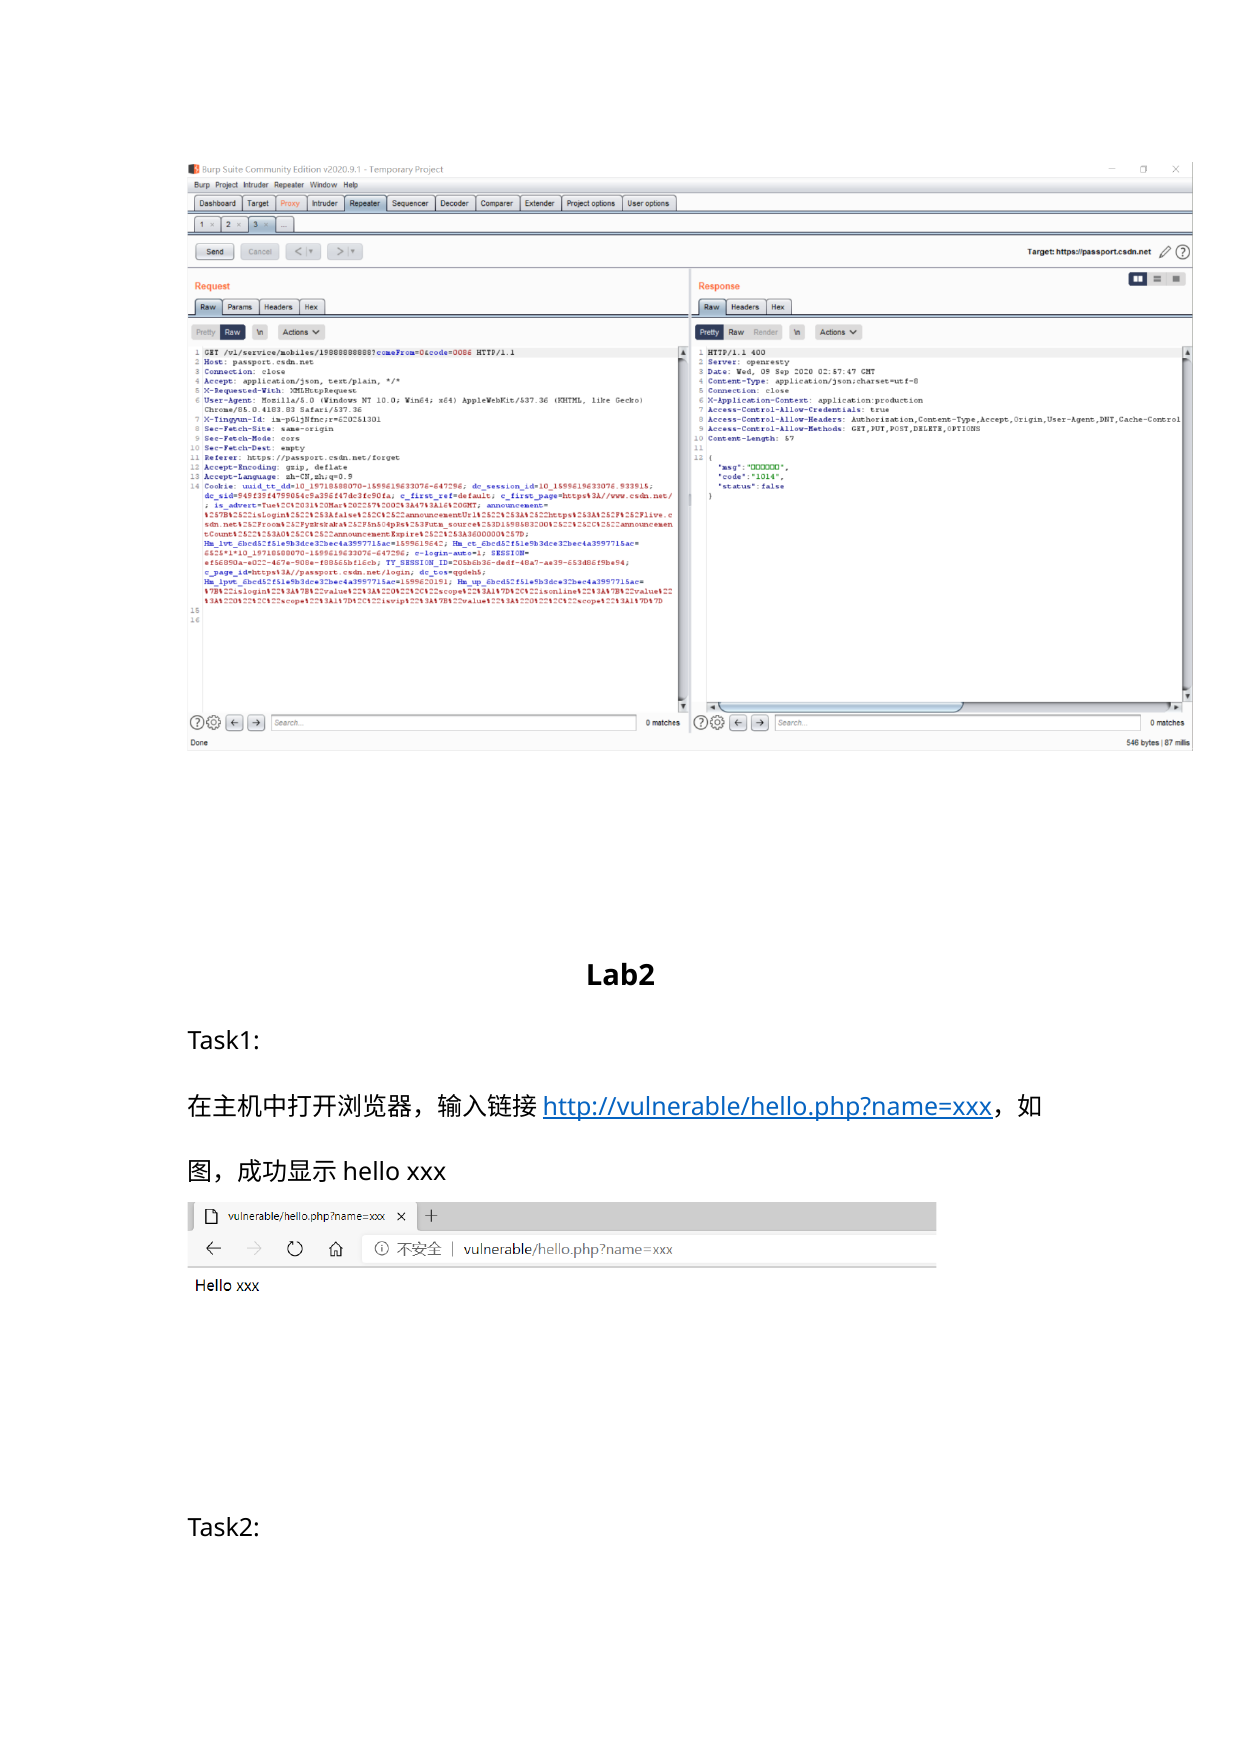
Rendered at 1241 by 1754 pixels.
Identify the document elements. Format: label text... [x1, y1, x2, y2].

text Lab2 [187, 942, 1053, 1007]
picture [187, 1202, 937, 1484]
picture [187, 162, 1193, 751]
text 在主机中打开浏览器，输入链接http://vulnerable/hello.php?name=xxx，如图，成功显示hello xxx [187, 1072, 1053, 1202]
text Task1: [187, 1007, 1053, 1072]
text Task2: [187, 1494, 1053, 1559]
